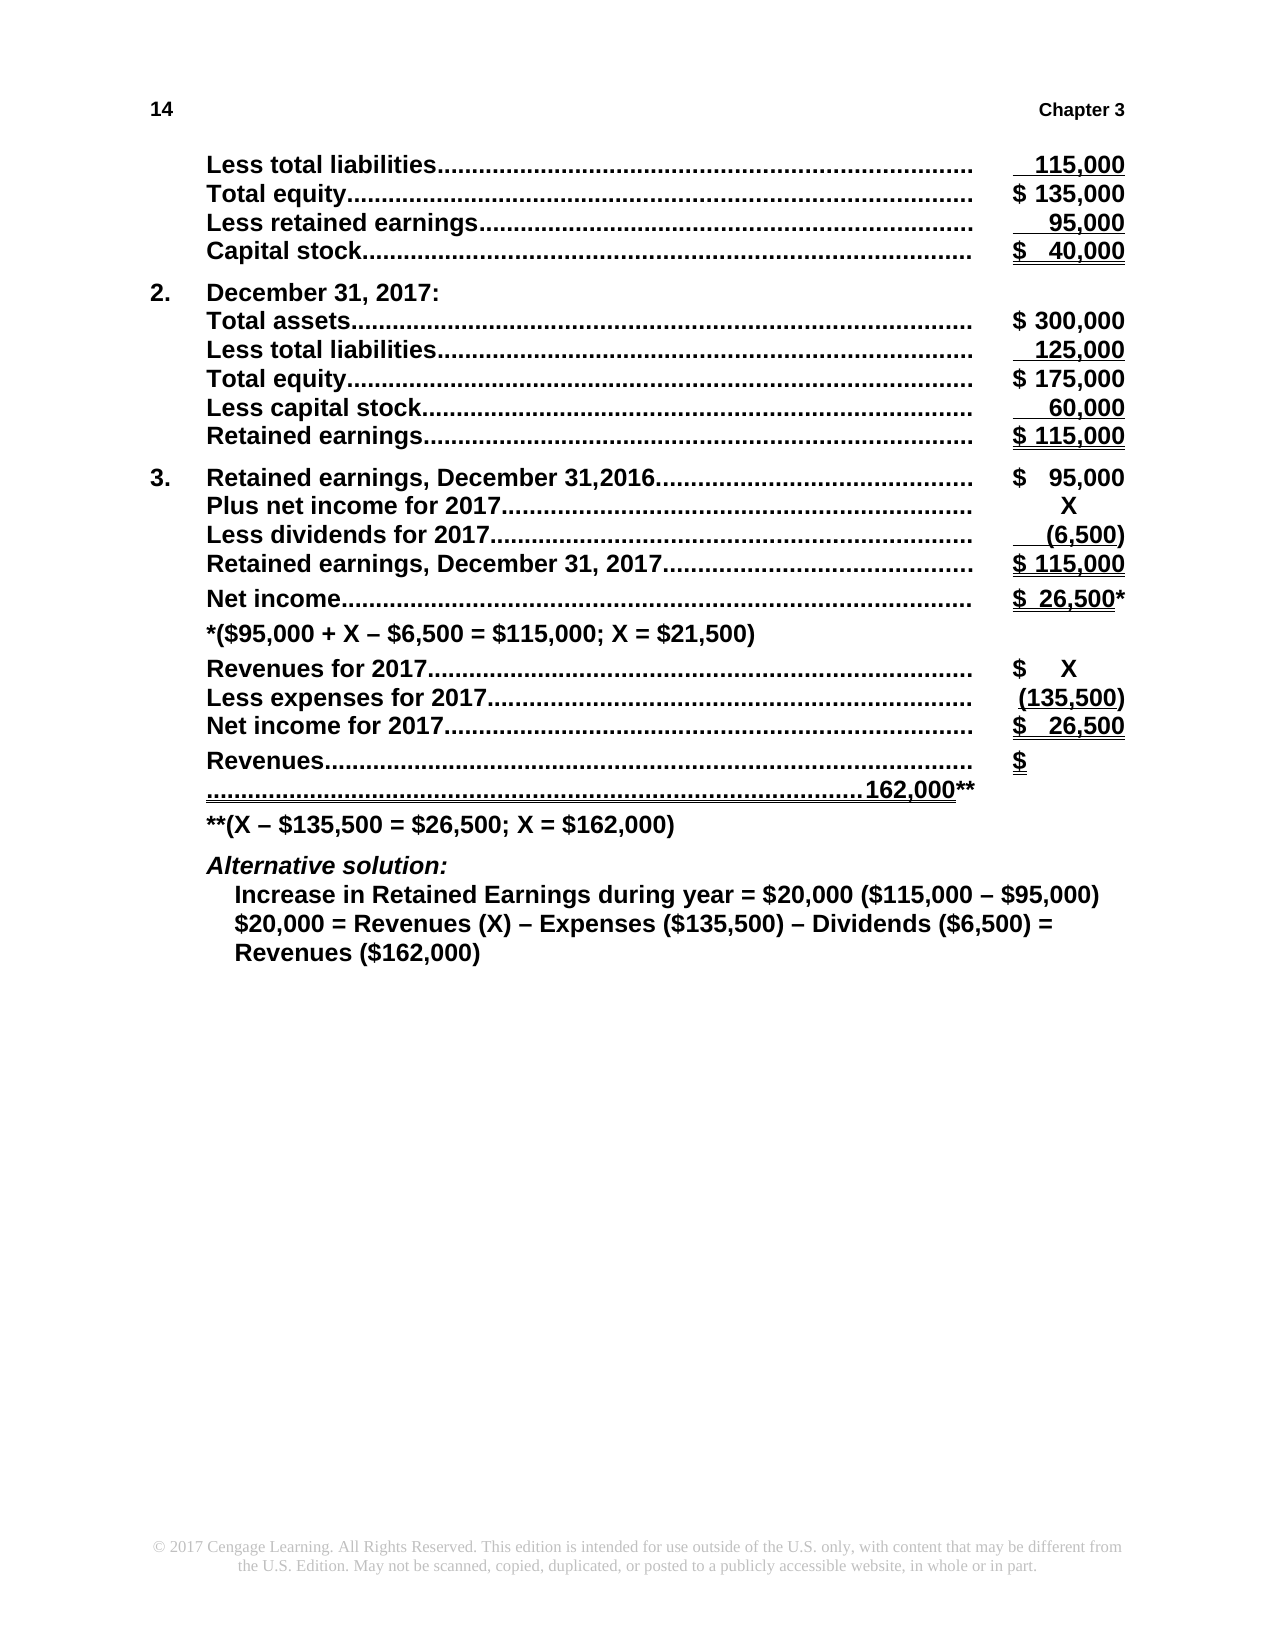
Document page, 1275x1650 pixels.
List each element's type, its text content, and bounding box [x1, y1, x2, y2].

list Retained earnings, December 31, 2017 $ 115,000 [150, 549, 1125, 577]
text Total equity $ 135,000 [150, 179, 1125, 207]
text Less total liabilities 115,000 [150, 150, 1125, 179]
list Revenues $ 162,000** [150, 746, 1125, 804]
list Revenues ($162,000) [150, 937, 1125, 966]
list Total equity $ 175,000 [150, 364, 1125, 392]
list **(X – $135,500 = $26,500; X = $162,000) [150, 810, 1125, 839]
text Less retained earnings 95,000 [150, 207, 1125, 236]
list Total assets $ 300,000 [150, 306, 1125, 335]
list Retained earnings $ 115,000 [150, 421, 1125, 450]
list Plus net income for 2017 X [150, 491, 1125, 520]
list Net income for 2017 $ 26,500 [150, 711, 1125, 740]
list Less total liabilities 125,000 [150, 335, 1125, 364]
list *($95,000 + X – $6,500 = $115,000; X = $21,500) [150, 619, 1125, 647]
text Capital stock $ 40,000 [150, 236, 1125, 265]
list Increase in Retained Earnings during year = $20,000 ($115,000 – $95,000) [150, 880, 1125, 909]
list Revenues for 2017 $ X [150, 654, 1125, 682]
list $20,000 = Revenues (X) – Expenses ($135,500) – Dividends ($6,500) = [150, 909, 1125, 937]
list Less dividends for 2017 (6,500) [150, 520, 1125, 549]
list 2. December 31, 2017: [150, 277, 1125, 306]
list Alternative solution: [150, 851, 1125, 880]
list Less capital stock 60,000 [150, 392, 1125, 421]
list 3. Retained earnings, December 31,2016 $ 95,000 [150, 462, 1125, 491]
list Less expenses for 2017 (135,500) [150, 682, 1125, 711]
list Net income $ 26,500* [150, 584, 1125, 612]
